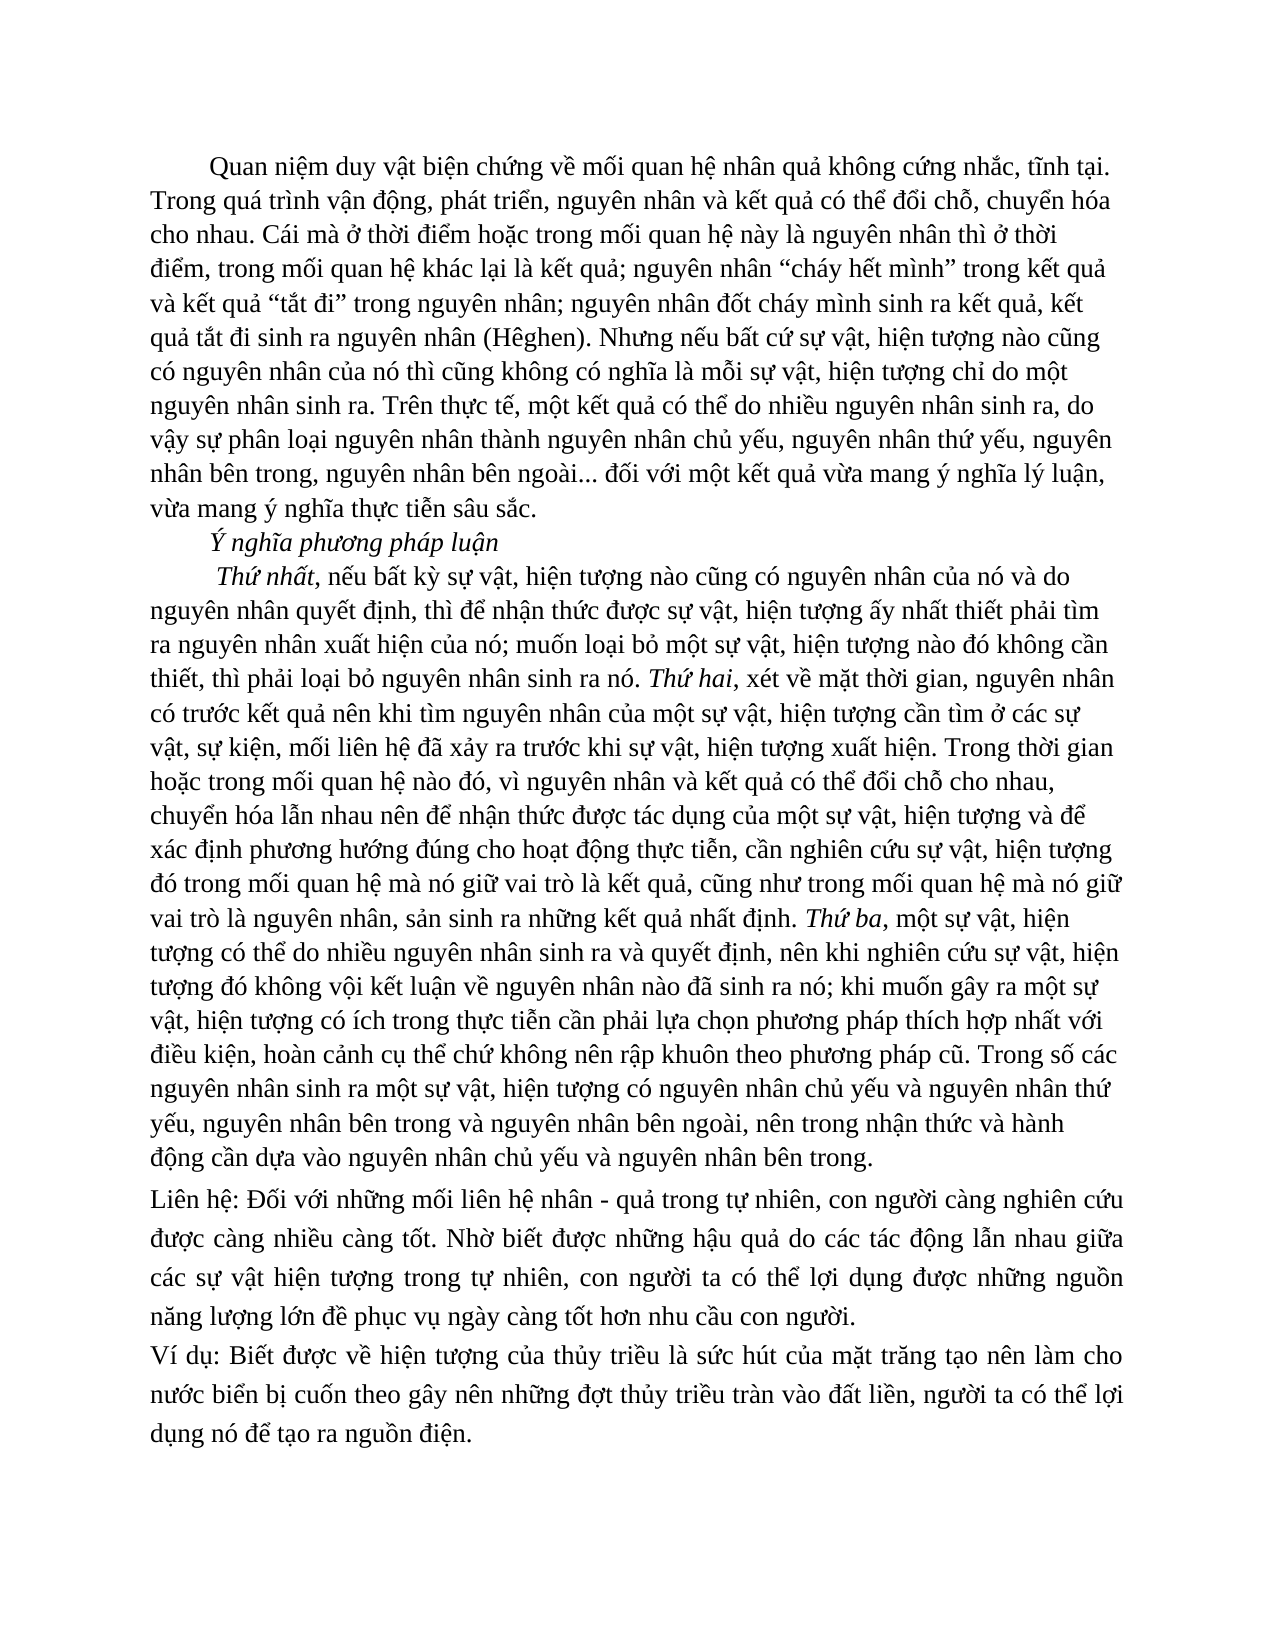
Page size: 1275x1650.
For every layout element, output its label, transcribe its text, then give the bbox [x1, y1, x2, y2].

text Thứ nhất, nếu bất kỳ sự vật, hiện tượng nào cũng có nguyên nhân của nó và do nguyên nhân quyết định, thì để nhận thức được sự vật, hiện tượng ấy nhất thiết phải tìm ra nguyên nhân xuất hiện của nó; muốn loại bỏ một sự vật, hiện tượng nào đó không cần thiết, thì phải loại bỏ nguyên nhân sinh ra nó. Thứ hai, xét về mặt thời gian, nguyên nhân có trước kết quả nên khi tìm nguyên nhân của một sự vật, hiện tượng cần tìm ở các sự vật, sự kiện, mối liên hệ đã xảy ra trước khi sự vật, hiện tượng xuất hiện. Trong thời gian hoặc trong mối quan hệ nào đó, vì nguyên nhân và kết quả có thể đổi chỗ cho nhau, chuyển hóa lẫn nhau nên để nhận thức được tác dụng của một sự vật, hiện tượng và để xác định phương hướng đúng cho hoạt động thực tiễn, cần nghiên cứu sự vật, hiện tượng đó trong mối quan hệ mà nó giữ vai trò là kết quả, cũng như trong mối quan hệ mà nó giữ vai trò là nguyên nhân, sản sinh ra những kết quả nhất định. Thứ ba, một sự vật, hiện tượng có thể do nhiều nguyên nhân sinh ra và quyết định, nên khi nghiên cứu sự vật, hiện tượng đó không vội kết luận về nguyên nhân nào đã sinh ra nó; khi muốn gây ra một sự vật, hiện tượng có ích trong thực tiễn cần phải lựa chọn phương pháp thích hợp nhất với điều kiện, hoàn cảnh cụ thể chứ không nên rập khuôn theo phương pháp cũ. Trong số các nguyên nhân sinh ra một sự vật, hiện tượng có nguyên nhân chủ yếu và nguyên nhân thứ yếu, nguyên nhân bên trong và nguyên nhân bên ngoài, nên trong nhận thức và hành động cần dựa vào nguyên nhân chủ yếu và nguyên nhân bên trong. [150, 560, 1125, 1172]
text Liên hệ: Đối với những mối liên hệ nhân - quả trong tự nhiên, con người càng nghiên cứu được càng nhiều càng tốt. Nhờ biết được những hậu quả do các tác động lẫn nhau giữa các sự vật hiện tượng trong tự nhiên, con người ta có thể lợi dụng được những nguồn năng lượng lớn đề phục vụ ngày càng tốt hơn nhu cầu con người. [150, 1175, 1125, 1331]
text Quan niệm duy vật biện chứng về mối quan hệ nhân quả không cứng nhắc, tĩnh tại. Trong quá trình vận động, phát triển, nguyên nhân và kết quả có thể đổi chỗ, chuyển hóa cho nhau. Cái mà ở thời điểm hoặc trong mối quan hệ này là nguyên nhân thì ở thời điểm, trong mối quan hệ khác lại là kết quả; nguyên nhân “cháy hết mình” trong kết quả và kết quả “tắt đi” trong nguyên nhân; nguyên nhân đốt cháy mình sinh ra kết quả, kết quả tắt đi sinh ra nguyên nhân (Hêghen). Nhưng nếu bất cứ sự vật, hiện tượng nào cũng có nguyên nhân của nó thì cũng không có nghĩa là mỗi sự vật, hiện tượng chỉ do một nguyên nhân sinh ra. Trên thực tế, một kết quả có thể do nhiều nguyên nhân sinh ra, do vậy sự phân loại nguyên nhân thành nguyên nhân chủ yếu, nguyên nhân thứ yếu, nguyên nhân bên trong, nguyên nhân bên ngoài... đối với một kết quả vừa mang ý nghĩa lý luận, vừa mang ý nghĩa thực tiễn sâu sắc. [150, 150, 1125, 523]
text Ý nghĩa phương pháp luận [150, 526, 1125, 557]
text Ví dụ: Biết được về hiện tượng của thủy triều là sức hút của mặt trăng tạo nên làm cho nước biển bị cuốn theo gây nên những đợt thủy triều tràn vào đất liền, người ta có thể lợi dụng nó để tạo ra nguồn điện. [150, 1331, 1125, 1448]
